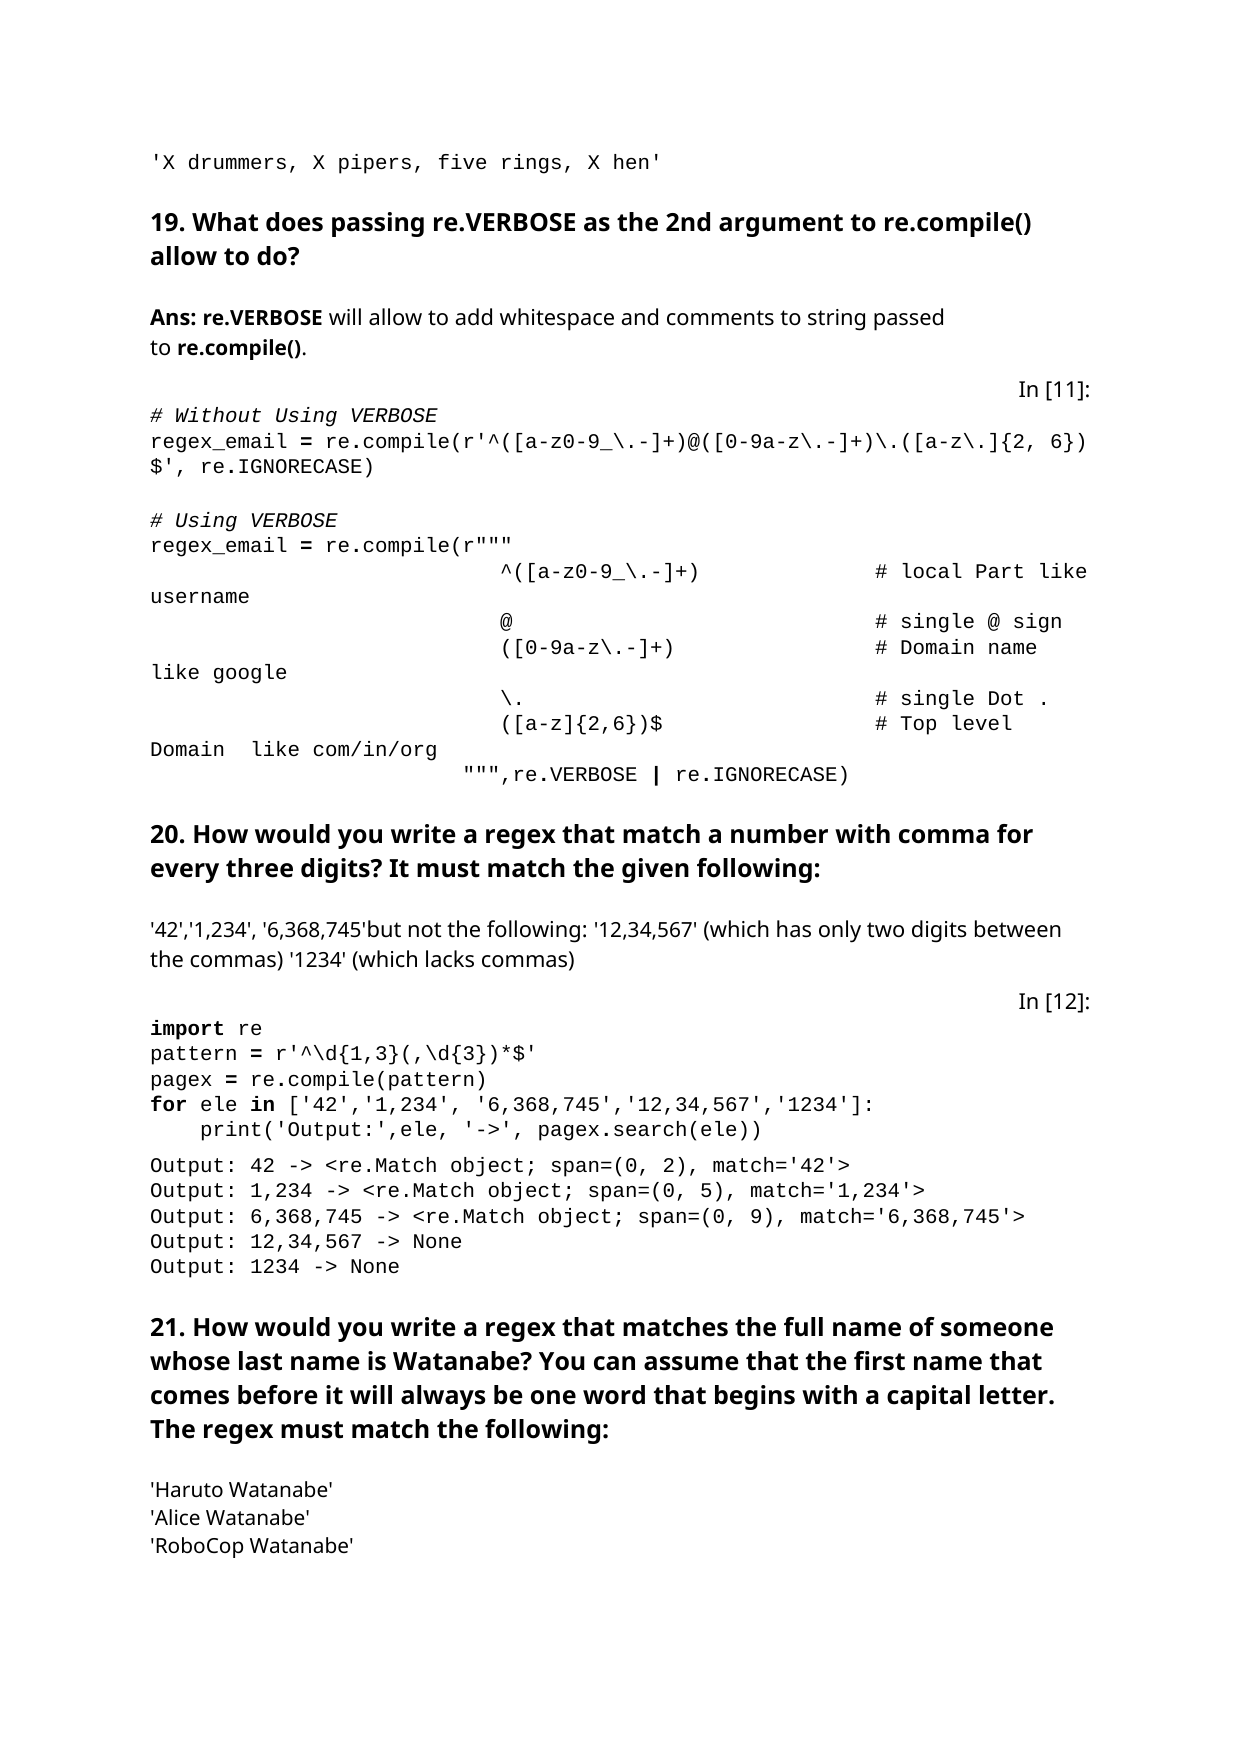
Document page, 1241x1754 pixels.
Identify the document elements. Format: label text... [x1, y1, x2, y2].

text \. # single Dot . [150, 686, 1090, 711]
text import re [150, 1016, 1090, 1041]
text Output: 12,34,567 -> None [150, 1229, 1090, 1255]
text print('Output:',ele, '->', pagex.search(ele)) [150, 1118, 1090, 1143]
text 20. How would you write a regex that match a number with comma for every three digits? It must match the given following: [150, 817, 1090, 885]
text regex_email = re.compile(r""" [150, 533, 1090, 559]
text 'X drummers, X pipers, five rings, X hen' [150, 150, 1090, 175]
text Output: 1,234 -> <re.Match object; span=(0, 5), match='1,234'> [150, 1178, 1090, 1204]
text Output: 1234 -> None [150, 1255, 1090, 1280]
text In [12]: [150, 986, 1090, 1016]
text pattern = r'^\d{1,3}(,\d{3})*$' [150, 1041, 1090, 1067]
text regex_email = re.compile(r'^([a-z0-9_\.-]+)@([0-9a-z\.-]+)\.([a-z\.]{2, 6})$', re.IGNORECASE) [150, 429, 1090, 480]
text """,re.VERBOSE | re.IGNORECASE) [150, 762, 1090, 788]
text ([a-z]{2,6})$ # Top level Domain like com/in/org [150, 711, 1090, 762]
text 19. What does passing re.VERBOSE as the 2nd argument to re.compile() allow to do? [150, 204, 1090, 273]
text In [11]: [150, 374, 1090, 404]
text @ # single @ sign [150, 610, 1090, 635]
text # Without Using VERBOSE [150, 404, 1090, 429]
text Output: 42 -> <re.Match object; span=(0, 2), match='42'> [150, 1153, 1090, 1178]
text # Using VERBOSE [150, 508, 1090, 533]
text '42','1,234', '6,368,745'but not the following: '12,34,567' (which has only two digits between the commas) '1234' (which lacks commas) [150, 914, 1090, 974]
text ([0-9a-z\.-]+) # Domain name like google [150, 635, 1090, 686]
text for ele in ['42','1,234', '6,368,745','12,34,567','1234']: [150, 1092, 1090, 1118]
text ^([a-z0-9_\.-]+) # local Part like username [150, 559, 1090, 610]
text pagex = re.compile(pattern) [150, 1067, 1090, 1092]
text 'Haruto Watanabe' 'Alice Watanabe' 'RoboCop Watanabe' [150, 1475, 1090, 1560]
text Ans: re.VERBOSE will allow to add whitespace and comments to string passed to re.compile(). [150, 302, 1090, 361]
text 21. How would you write a regex that matches the full name of someone whose last name is Watanabe? You can assume that the first name that comes before it will always be one word that begins with a capital letter. The regex must match the following: [150, 1309, 1090, 1446]
text Output: 6,368,745 -> <re.Match object; span=(0, 9), match='6,368,745'> [150, 1204, 1090, 1229]
